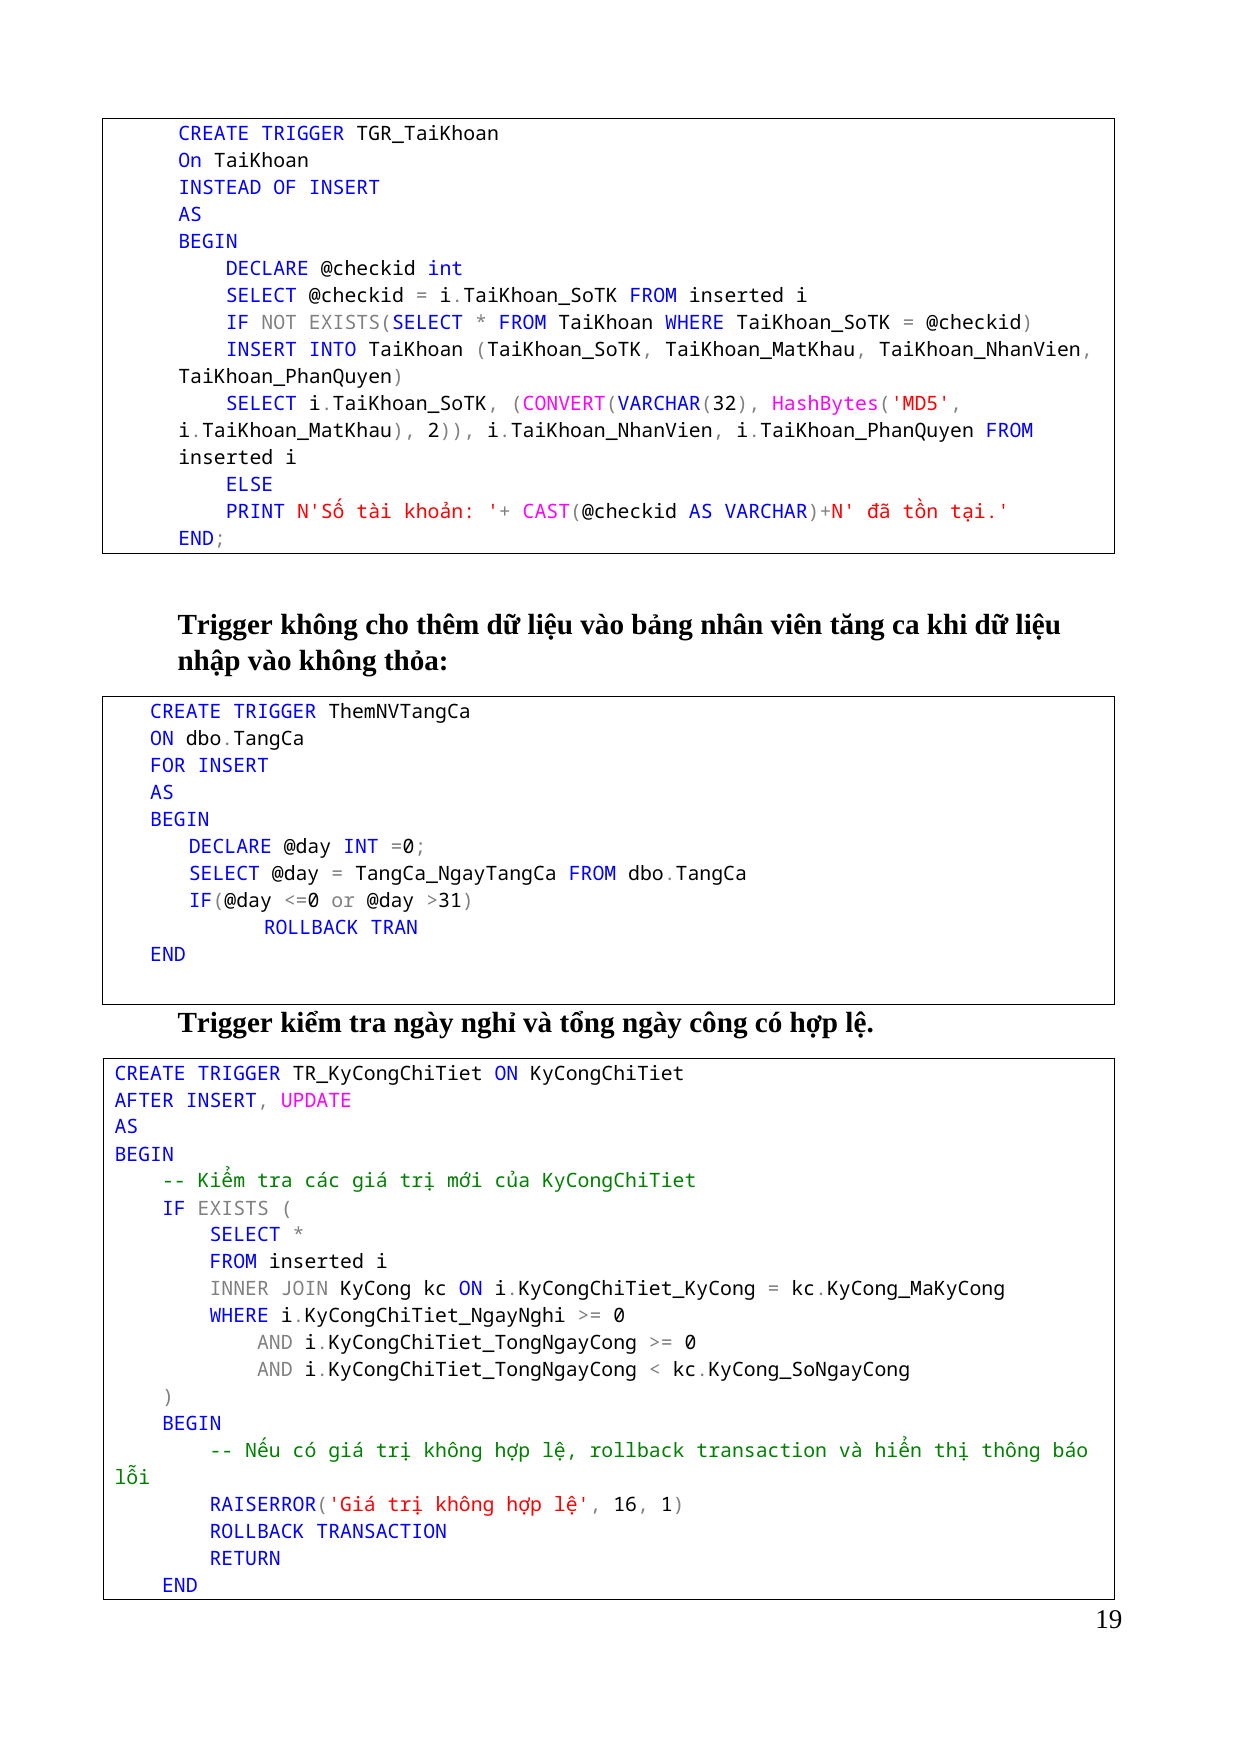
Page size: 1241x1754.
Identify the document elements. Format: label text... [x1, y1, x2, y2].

text Trigger không cho thêm dữ liệu vào bảng nhân viên tăng ca khi dữ liệu nhập vào không thỏa: [177, 607, 1122, 677]
table_header CREATE TRIGGER ThemNVTangCa ON dbo.TangCa FOR INSERT AS BEGIN DECLARE @day INT =0; SELECT @day = TangCa_NgayTangCa FROM dbo.TangCa IF(@day <=0 or @day >31) ROLLBACK TRAN END [103, 697, 1114, 1004]
table_header CREATE TRIGGER TGR_TaiKhoan On TaiKhoan INSTEAD OF INSERT AS BEGIN DECLARE @checkid int SELECT @checkid = i.TaiKhoan_SoTK FROM inserted i IF NOT EXISTS(SELECT * FROM TaiKhoan WHERE TaiKhoan_SoTK = @checkid) INSERT INTO TaiKhoan (TaiKhoan_SoTK, TaiKhoan_MatKhau, TaiKhoan_NhanVien, TaiKhoan_PhanQuyen) SELECT i.TaiKhoan_SoTK, (CONVERT(VARCHAR(32), HashBytes('MD5', i.TaiKhoan_MatKhau), 2)), i.TaiKhoan_NhanVien, i.TaiKhoan_PhanQuyen FROM inserted i ELSE PRINT N'Số tài khoản: '+ CAST(@checkid AS VARCHAR)+N' đã tồn tại.' END; [103, 119, 1114, 553]
text Trigger kiểm tra ngày nghỉ và tổng ngày công có hợp lệ. [177, 1005, 1122, 1038]
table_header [104, 1059, 1114, 1598]
